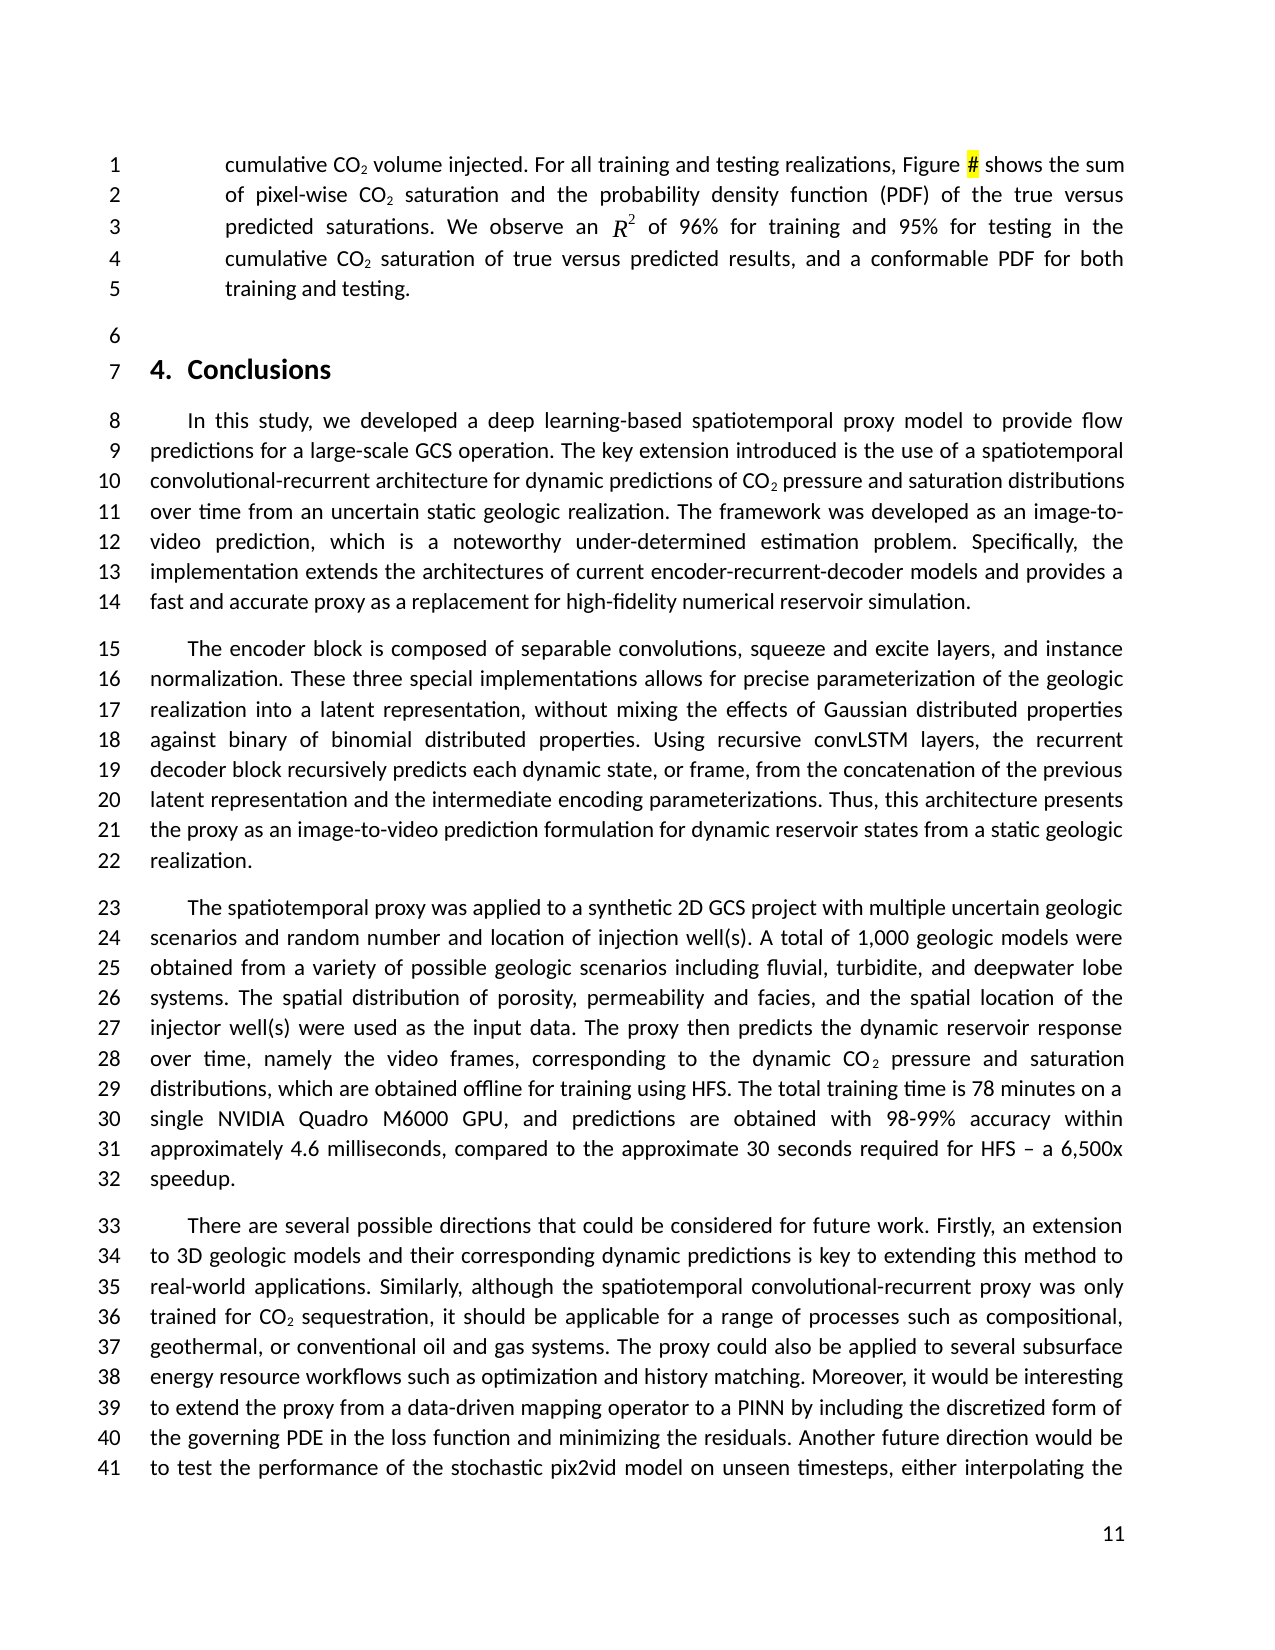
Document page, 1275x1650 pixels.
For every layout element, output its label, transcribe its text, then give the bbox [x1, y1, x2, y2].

text In this study, we developed a deep learning-based spatiotemporal proxy model to provide flow predictions for a large-scale GCS operation. The key extension introduced is the use of a spatiotemporal convolutional-recurrent architecture for dynamic predictions of CO2 pressure and saturation distributions over time from an uncertain static geologic realization. The framework was developed as an image-to-video prediction, which is a noteworthy under-determined estimation problem. Specifically, the implementation extends the architectures of current encoder-recurrent-decoder models and provides a fast and accurate proxy as a replacement for high-fidelity numerical reservoir simulation. [150, 406, 1125, 615]
text The encoder block is composed of separable convolutions, squeeze and excite layers, and instance normalization. These three special implementations allows for precise parameterization of the geologic realization into a latent representation, without mixing the effects of Gaussian distributed properties against binary of binomial distributed properties. Using recursive convLSTM layers, the recurrent decoder block recursively predicts each dynamic state, or frame, from the concatenation of the previous latent representation and the intermediate encoding parameterizations. Thus, this architecture presents the proxy as an image-to-video prediction formulation for dynamic reservoir states from a static geologic realization. [150, 634, 1125, 874]
list Conclusions [150, 351, 1125, 387]
